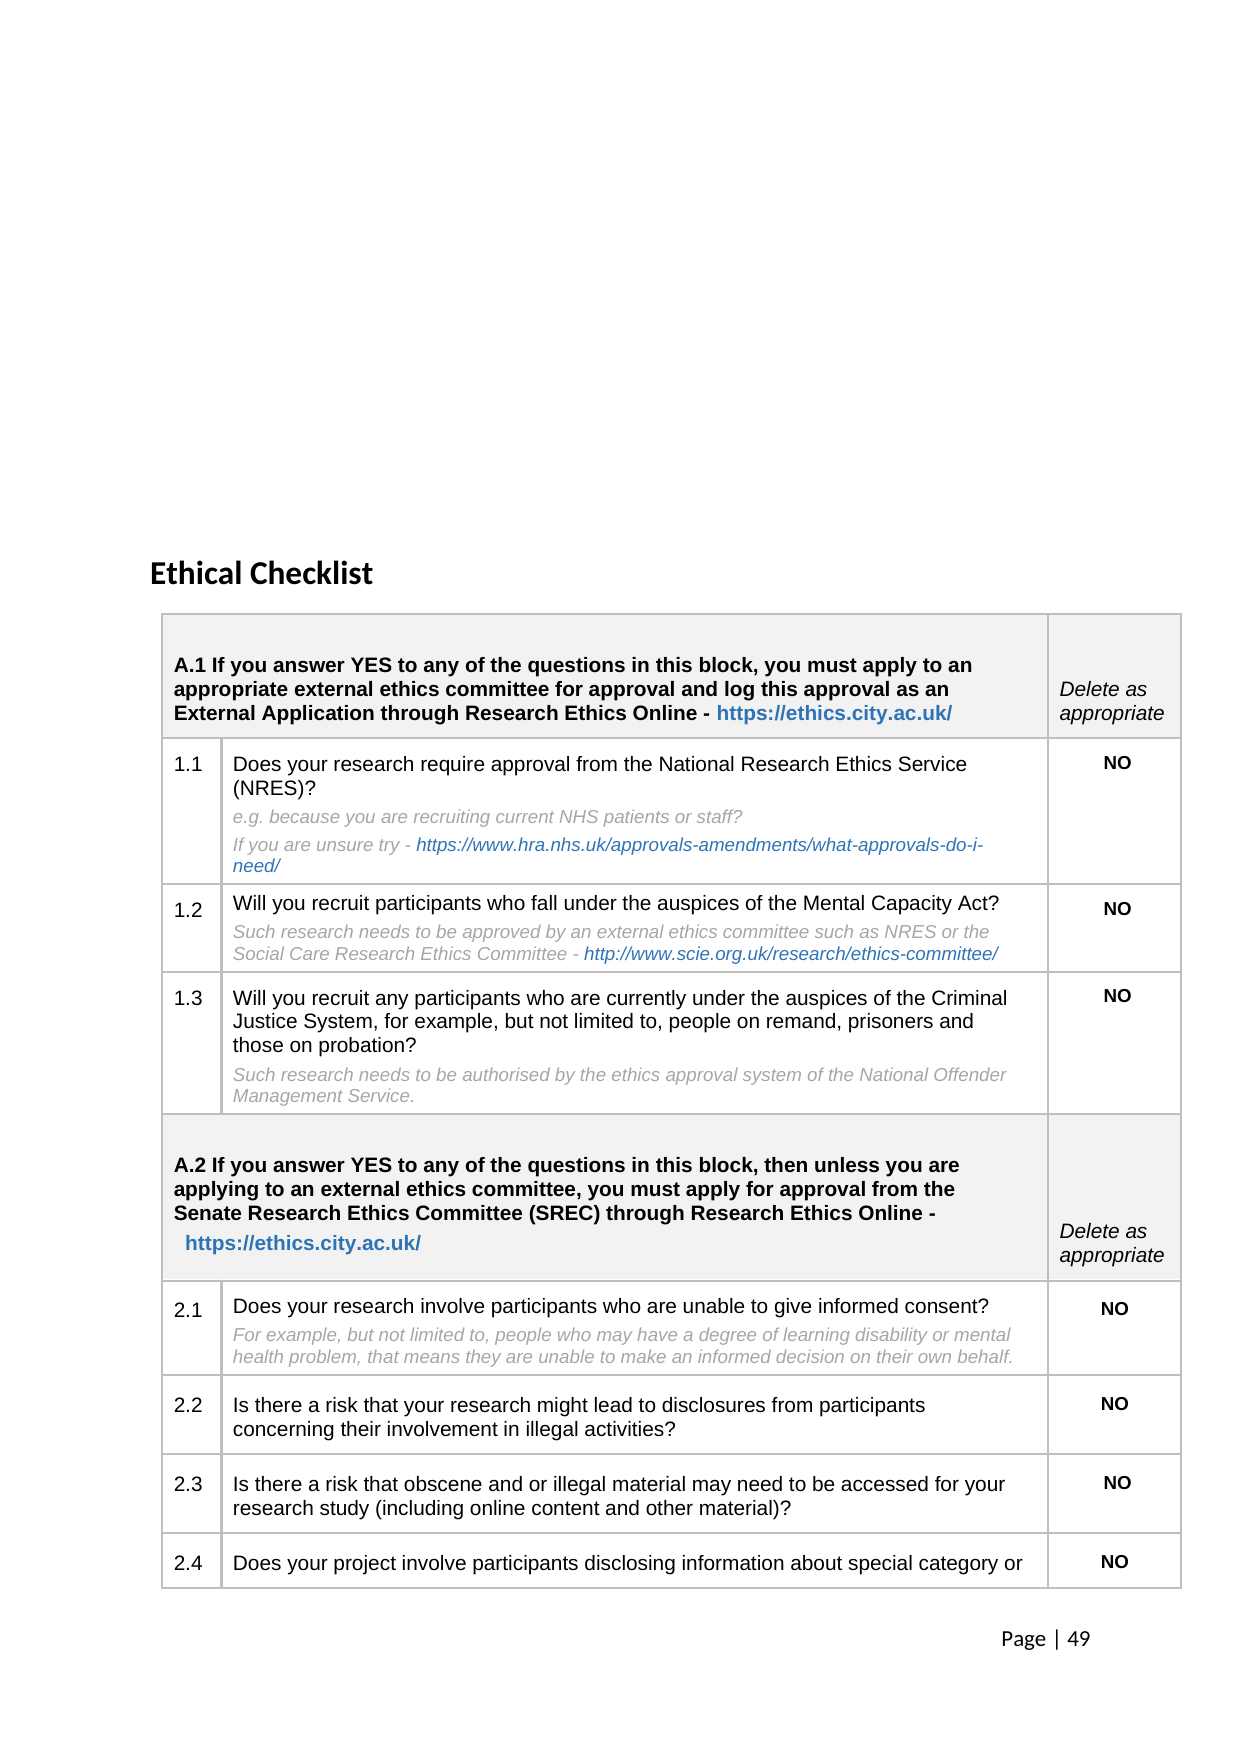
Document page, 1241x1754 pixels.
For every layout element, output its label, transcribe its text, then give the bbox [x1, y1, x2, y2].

table_cell Will you recruit any participants who are currently under the auspices of the Criminal Justice System, for example, but not limited to, people on remand, prisoners and those on probation? Such research needs to be authorised by the ethics approval system of the National Offender Management Service. [223, 973, 1047, 1113]
table_cell Does your research involve participants who are unable to give informed consent? For example, but not limited to, people who may have a degree of learning disability or mental health problem, that means they are unable to make an informed decision on their own behalf. [223, 1282, 1047, 1374]
table_header A.1 If you answer YES to any of the questions in this block, you must apply to an appropriate external ethics committee for approval and log this approval as an External Application through Research Ethics Online - https://ethics.city.ac.uk/ [163, 615, 1047, 737]
table_header Delete as appropriate [1049, 615, 1180, 737]
table_cell NO [1049, 1455, 1180, 1532]
table_cell NO [1049, 739, 1180, 883]
table_cell 2.4 [163, 1534, 220, 1587]
table_cell NO [1049, 973, 1180, 1113]
table_cell 2.3 [163, 1455, 220, 1532]
table_cell 1.2 [163, 885, 220, 971]
table_cell Is there a risk that obscene and or illegal material may need to be accessed for your research study (including online content and other material)? [223, 1455, 1047, 1532]
table_cell Does your research require approval from the National Research Ethics Service (NRES)? e.g. because you are recruiting current NHS patients or staff? If you are unsure try - https://www.hra.nhs.uk/approvals-amendments/what-approvals-do-i-need/ [223, 739, 1047, 883]
table_cell NO [1049, 1282, 1180, 1374]
table_cell NO [1049, 1376, 1180, 1453]
table_cell 1.3 [163, 973, 220, 1113]
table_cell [223, 1534, 1047, 1587]
table_cell 1.1 [163, 739, 220, 883]
text Ethical Checklist [150, 552, 1090, 593]
table_cell Will you recruit participants who fall under the auspices of the Mental Capacity Act? Such research needs to be approved by an external ethics committee such as NRES or the Social Care Research Ethics Committee - http://www.scie.org.uk/research/ethics-committee/ [223, 885, 1047, 971]
table_cell A.2 If you answer YES to any of the questions in this block, then unless you are applying to an external ethics committee, you must apply for approval from the Senate Research Ethics Committee (SREC) through Research Ethics Online - https://ethics.city.ac.uk/ [163, 1115, 1047, 1279]
table_cell Delete as appropriate [1049, 1115, 1180, 1279]
table_cell NO [1049, 1534, 1180, 1587]
table_cell 2.2 [163, 1376, 220, 1453]
table_cell NO [1049, 885, 1180, 971]
table_cell Is there a risk that your research might lead to disclosures from participants concerning their involvement in illegal activities? [223, 1376, 1047, 1453]
table_cell 2.1 [163, 1282, 220, 1374]
